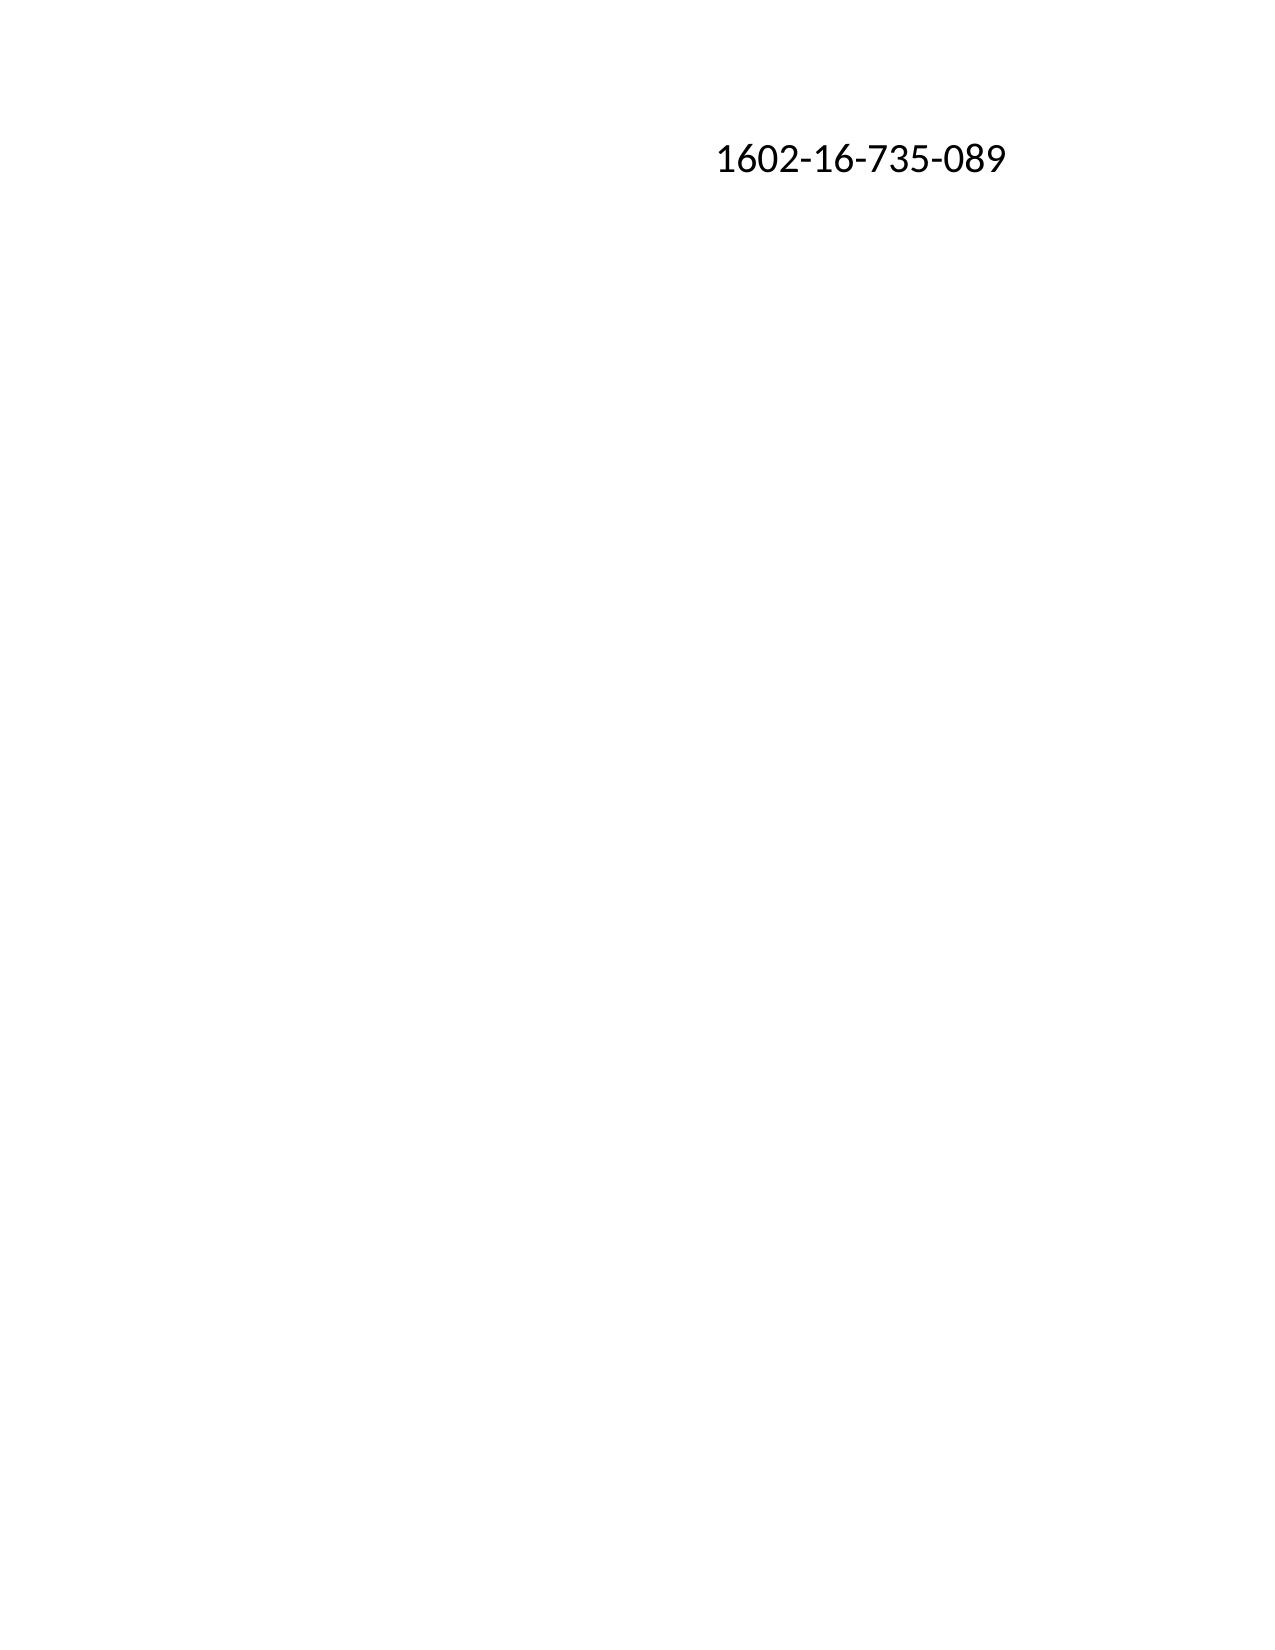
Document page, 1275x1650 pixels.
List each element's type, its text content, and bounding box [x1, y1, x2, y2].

text 1602-16-735-089 [150, 150, 1125, 179]
